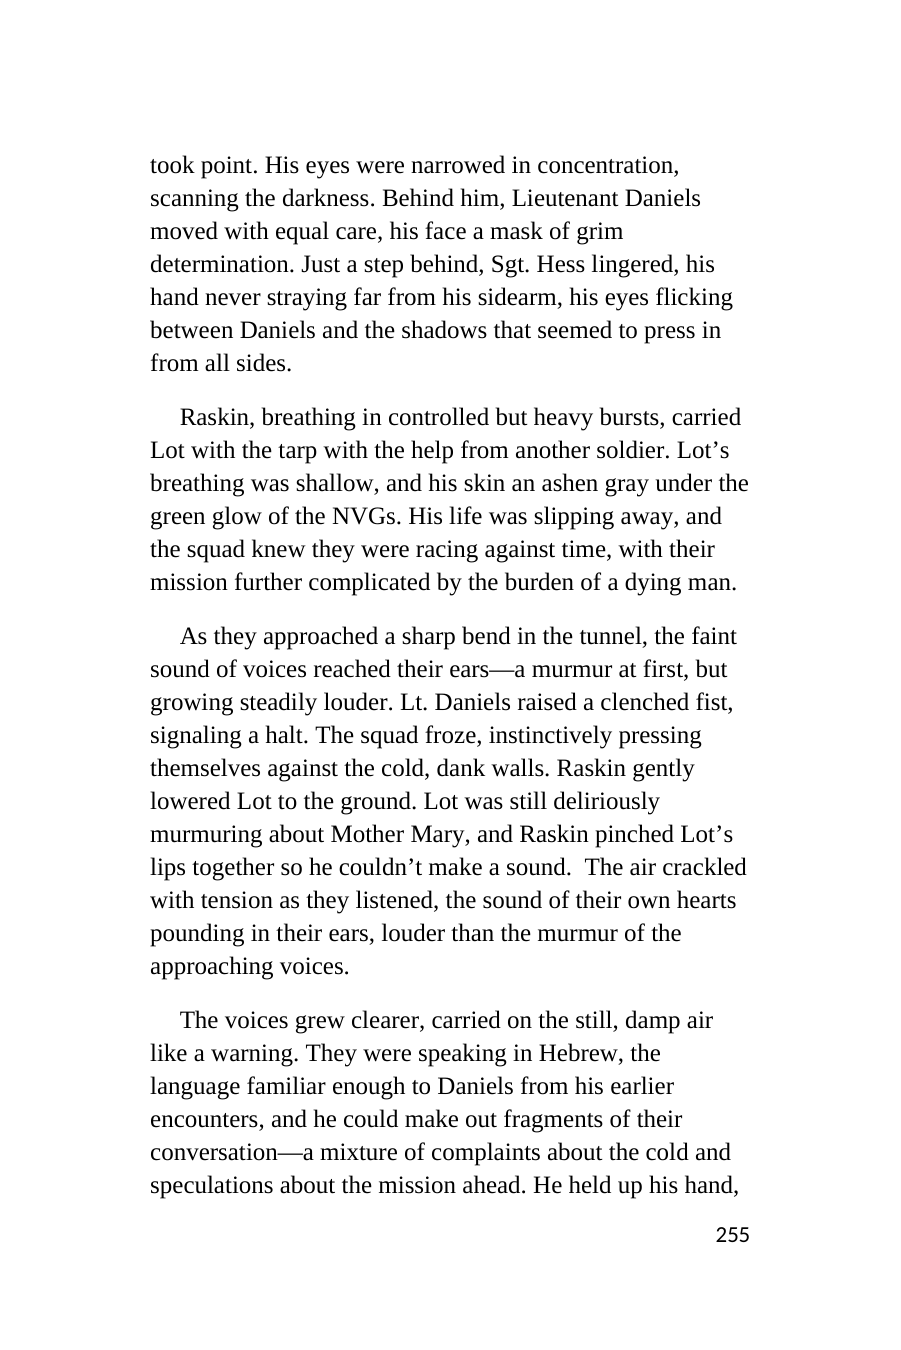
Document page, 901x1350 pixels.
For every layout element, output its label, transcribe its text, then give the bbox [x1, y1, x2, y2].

text As they approached a sharp bend in the tunnel, the faint sound of voices reached their ears—a murmur at first, but growing steadily louder. Lt. Daniels raised a clenched fist, signaling a halt. The squad froze, instinctively pressing themselves against the cold, dank walls. Raskin gently lowered Lot to the ground. Lot was still deliriously murmuring about Mother Mary, and Raskin pinched Lot’s lips together so he couldn’t make a sound. The air crackled with tension as they listened, the sound of their own hearts pounding in their ears, louder than the murmur of the approaching voices. [150, 621, 750, 980]
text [150, 150, 750, 377]
text Raskin, breathing in controlled but heavy bursts, carried Lot with the tarp with the help from another soldier. Lot’s breathing was shallow, and his skin an ashen gray under the green glow of the NVGs. His life was slipping away, and the squad knew they were racing against time, with their mission further complicated by the burden of a dying man. [150, 402, 750, 596]
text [150, 1005, 750, 1199]
